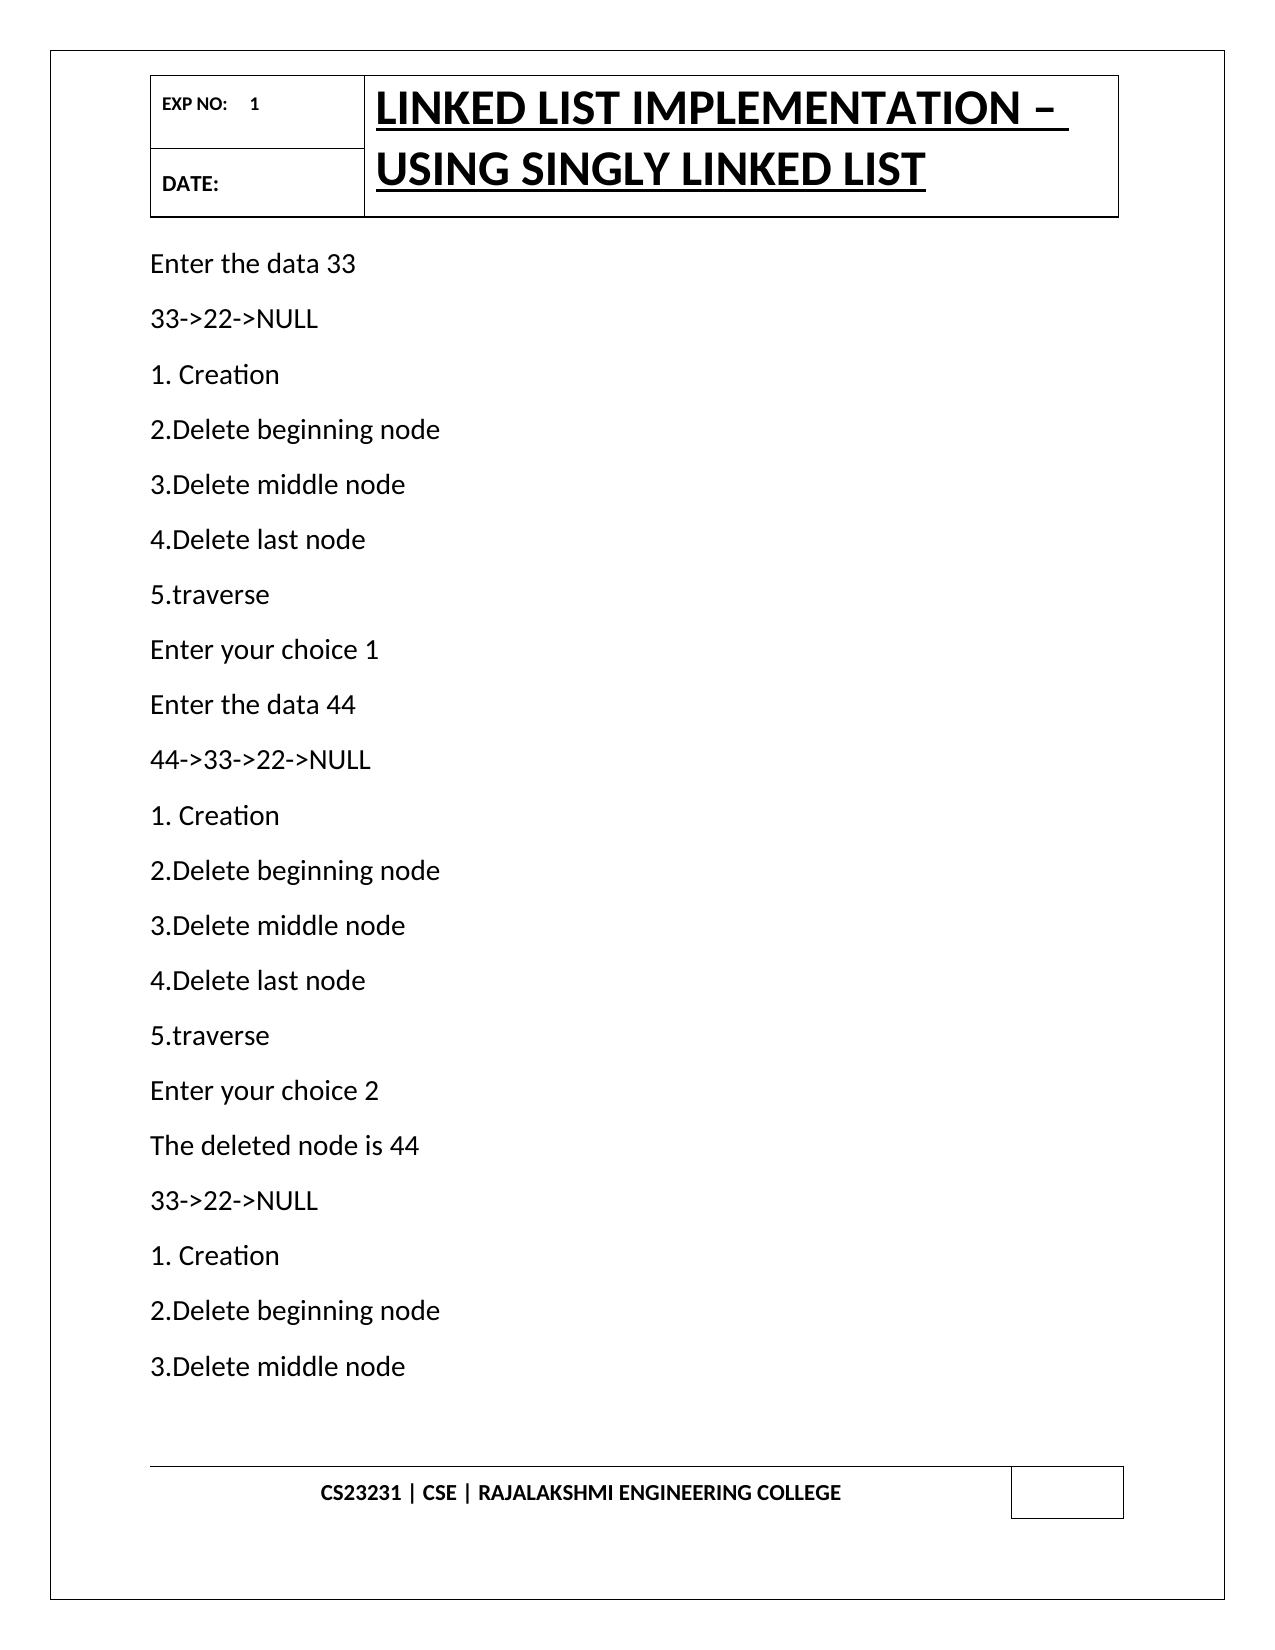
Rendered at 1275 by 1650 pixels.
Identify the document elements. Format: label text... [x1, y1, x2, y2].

text The deleted node is 44 [150, 1127, 1125, 1163]
text Enter your choice 2 [150, 1072, 1125, 1108]
text 4.Delete last node [150, 521, 1125, 557]
text 1. Creation [150, 1237, 1125, 1273]
text 5.traverse [150, 1017, 1125, 1053]
text 4.Delete last node [150, 962, 1125, 997]
text 1. Creation [150, 797, 1125, 832]
text 2.Delete beginning node [150, 411, 1125, 446]
text Enter the data 33 [150, 246, 1125, 281]
text 2.Delete beginning node [150, 852, 1125, 887]
text Enter the data 44 [150, 686, 1125, 722]
text 33->22->NULL [150, 1182, 1125, 1218]
text 3.Delete middle node [150, 1348, 1125, 1383]
text 44->33->22->NULL [150, 741, 1125, 777]
text 1. Creation [150, 356, 1125, 391]
text 3.Delete middle node [150, 466, 1125, 502]
text Enter your choice 1 [150, 631, 1125, 667]
text 2.Delete beginning node [150, 1292, 1125, 1328]
text 5.traverse [150, 576, 1125, 612]
text 33->22->NULL [150, 301, 1125, 336]
text 3.Delete middle node [150, 907, 1125, 942]
